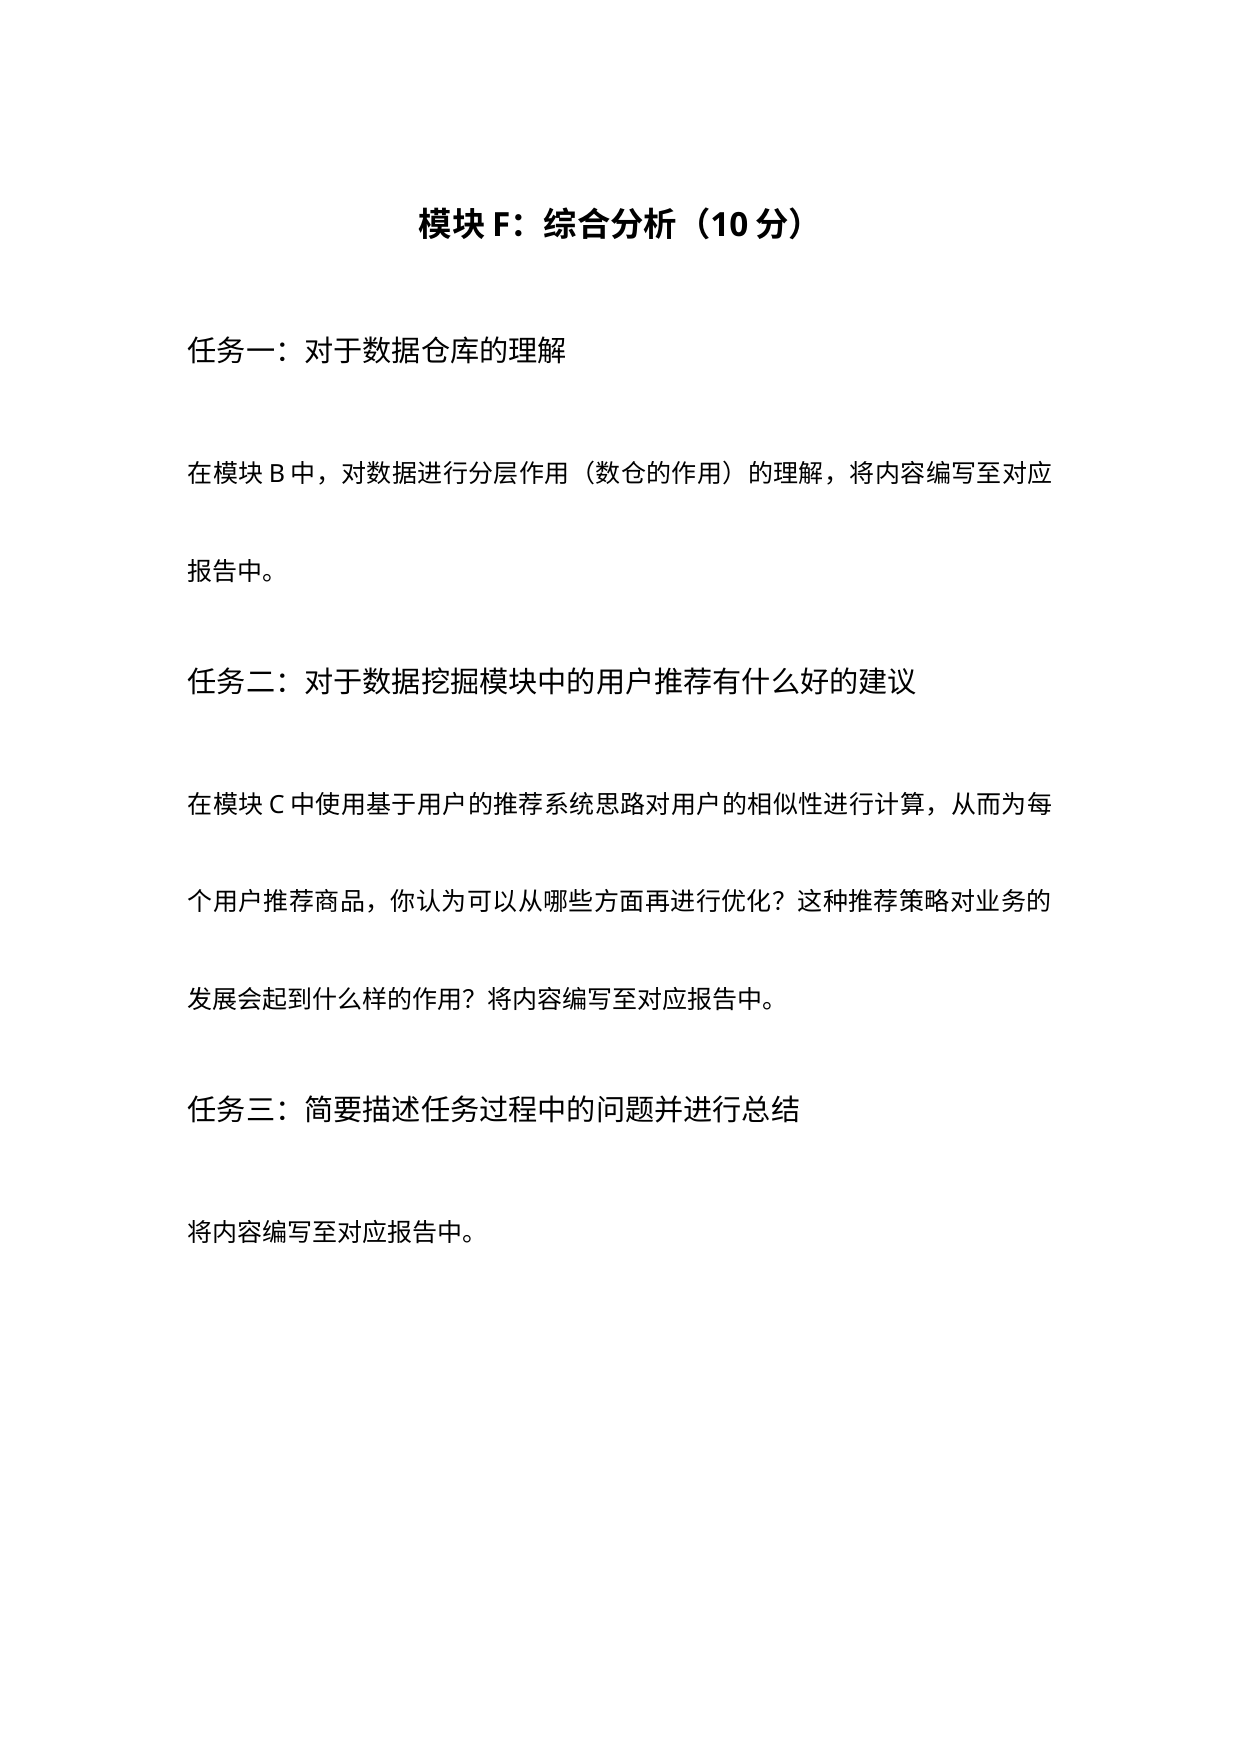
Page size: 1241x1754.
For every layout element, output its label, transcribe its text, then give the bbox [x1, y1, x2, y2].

subtitle 模块F：综合分析（10分） [187, 189, 1053, 254]
text 在模块B中，对数据进行分层作用（数仓的作用）的理解，将内容编写至对应报告中。 [187, 439, 1053, 602]
subtitle 任务二：对于数据挖掘模块中的用户推荐有什么好的建议 [187, 647, 1053, 712]
subtitle 任务三：简要描述任务过程中的问题并进行总结 [187, 1075, 1053, 1140]
text 在模块C中使用基于用户的推荐系统思路对用户的相似性进行计算，从而为每个用户推荐商品，你认为可以从哪些方面再进行优化？这种推荐策略对业务的发展会起到什么样的作用？将内容编写至对应报告中。 [187, 770, 1053, 1030]
subtitle 任务一：对于数据仓库的理解 [187, 316, 1053, 381]
text 将内容编写至对应报告中。 [187, 1198, 1053, 1263]
